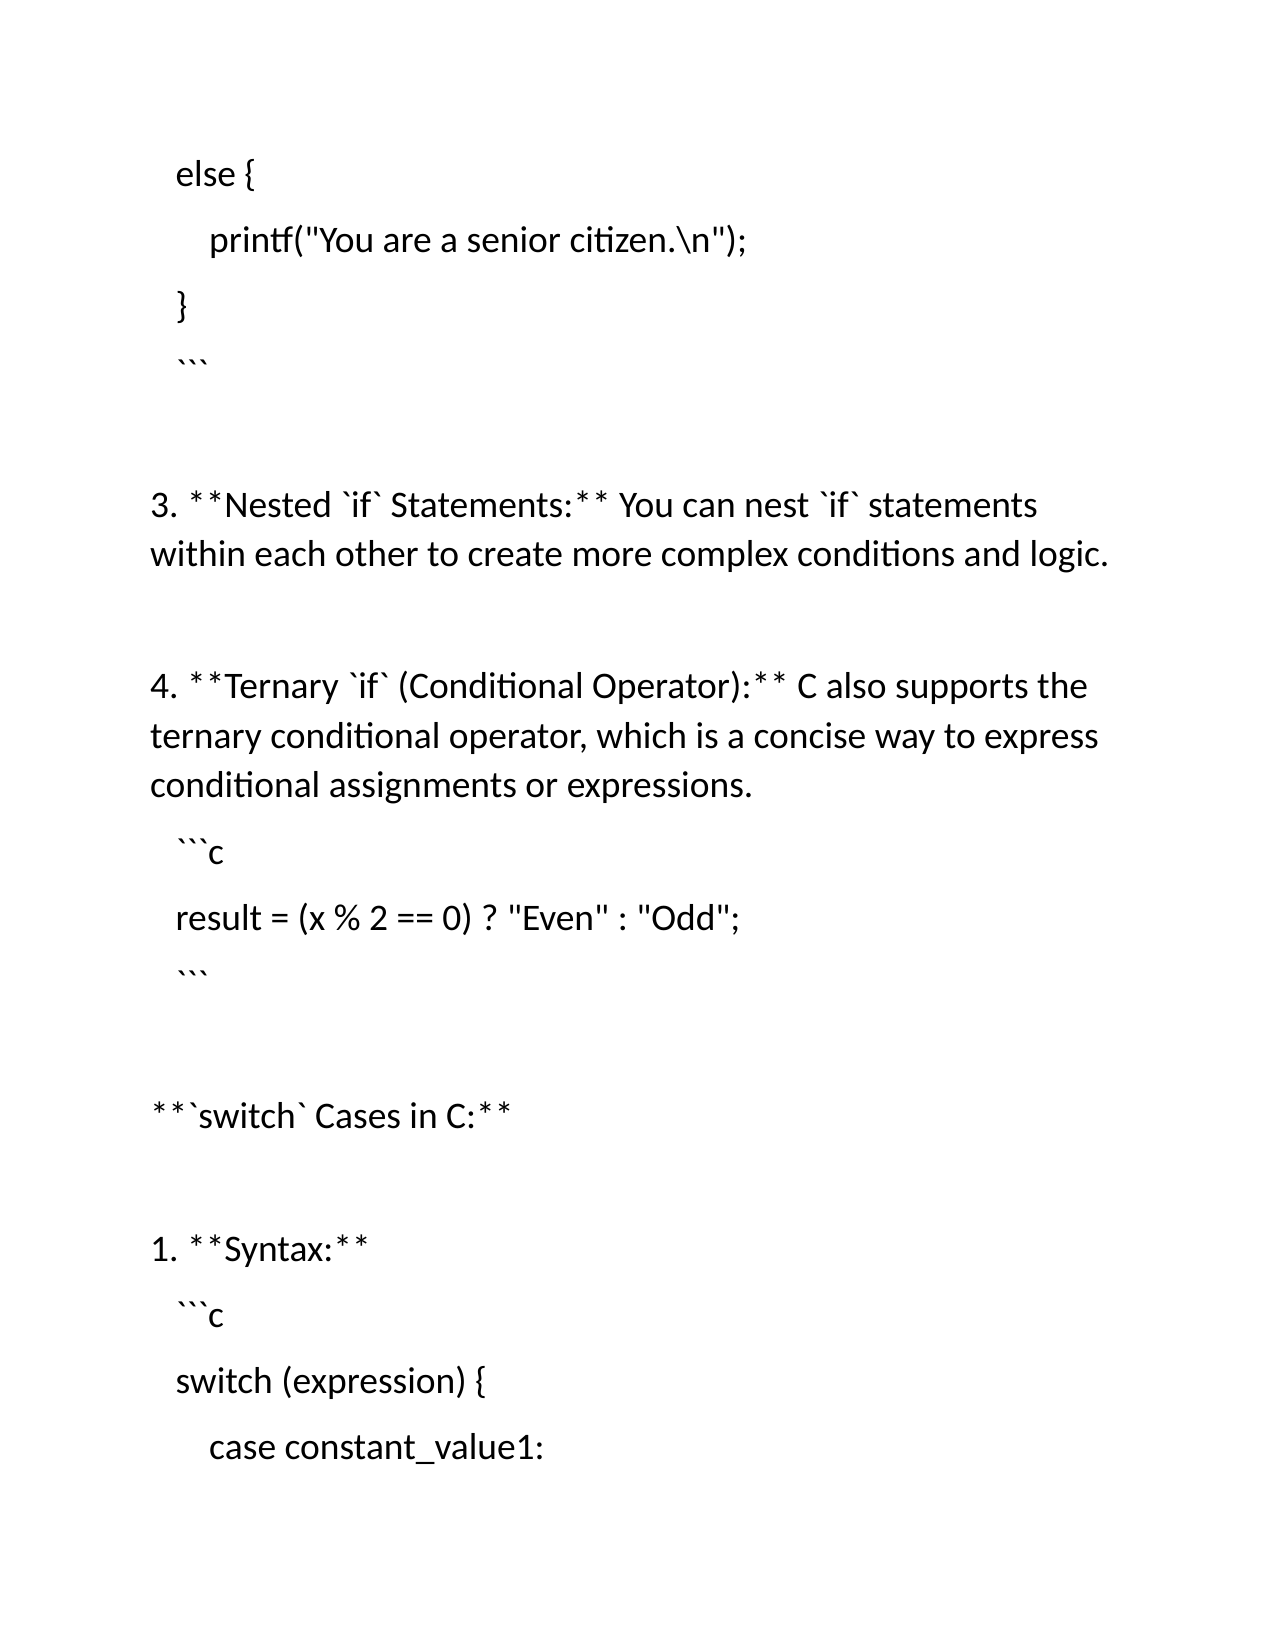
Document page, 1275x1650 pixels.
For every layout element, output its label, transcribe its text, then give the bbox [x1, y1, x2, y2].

text ```c [150, 828, 1125, 873]
text 3. **Nested `if` Statements:** You can nest `if` statements within each other to create more complex conditions and logic. [150, 481, 1125, 576]
text ```c [150, 1291, 1125, 1336]
text } [150, 282, 1125, 328]
text 4. **Ternary `if` (Conditional Operator):** C also supports the ternary conditional operator, which is a concise way to express conditional assignments or expressions. [150, 662, 1125, 807]
text **`switch` Cases in C:** [150, 1092, 1125, 1138]
text printf("You are a senior citizen.\n"); [150, 216, 1125, 262]
text ``` [150, 348, 1125, 394]
text else { [150, 150, 1125, 196]
text case constant_value1: [150, 1423, 1125, 1469]
text switch (expression) { [150, 1357, 1125, 1403]
text ``` [150, 960, 1125, 1006]
text result = (x % 2 == 0) ? "Even" : "Odd"; [150, 894, 1125, 939]
text 1. **Syntax:** [150, 1224, 1125, 1270]
